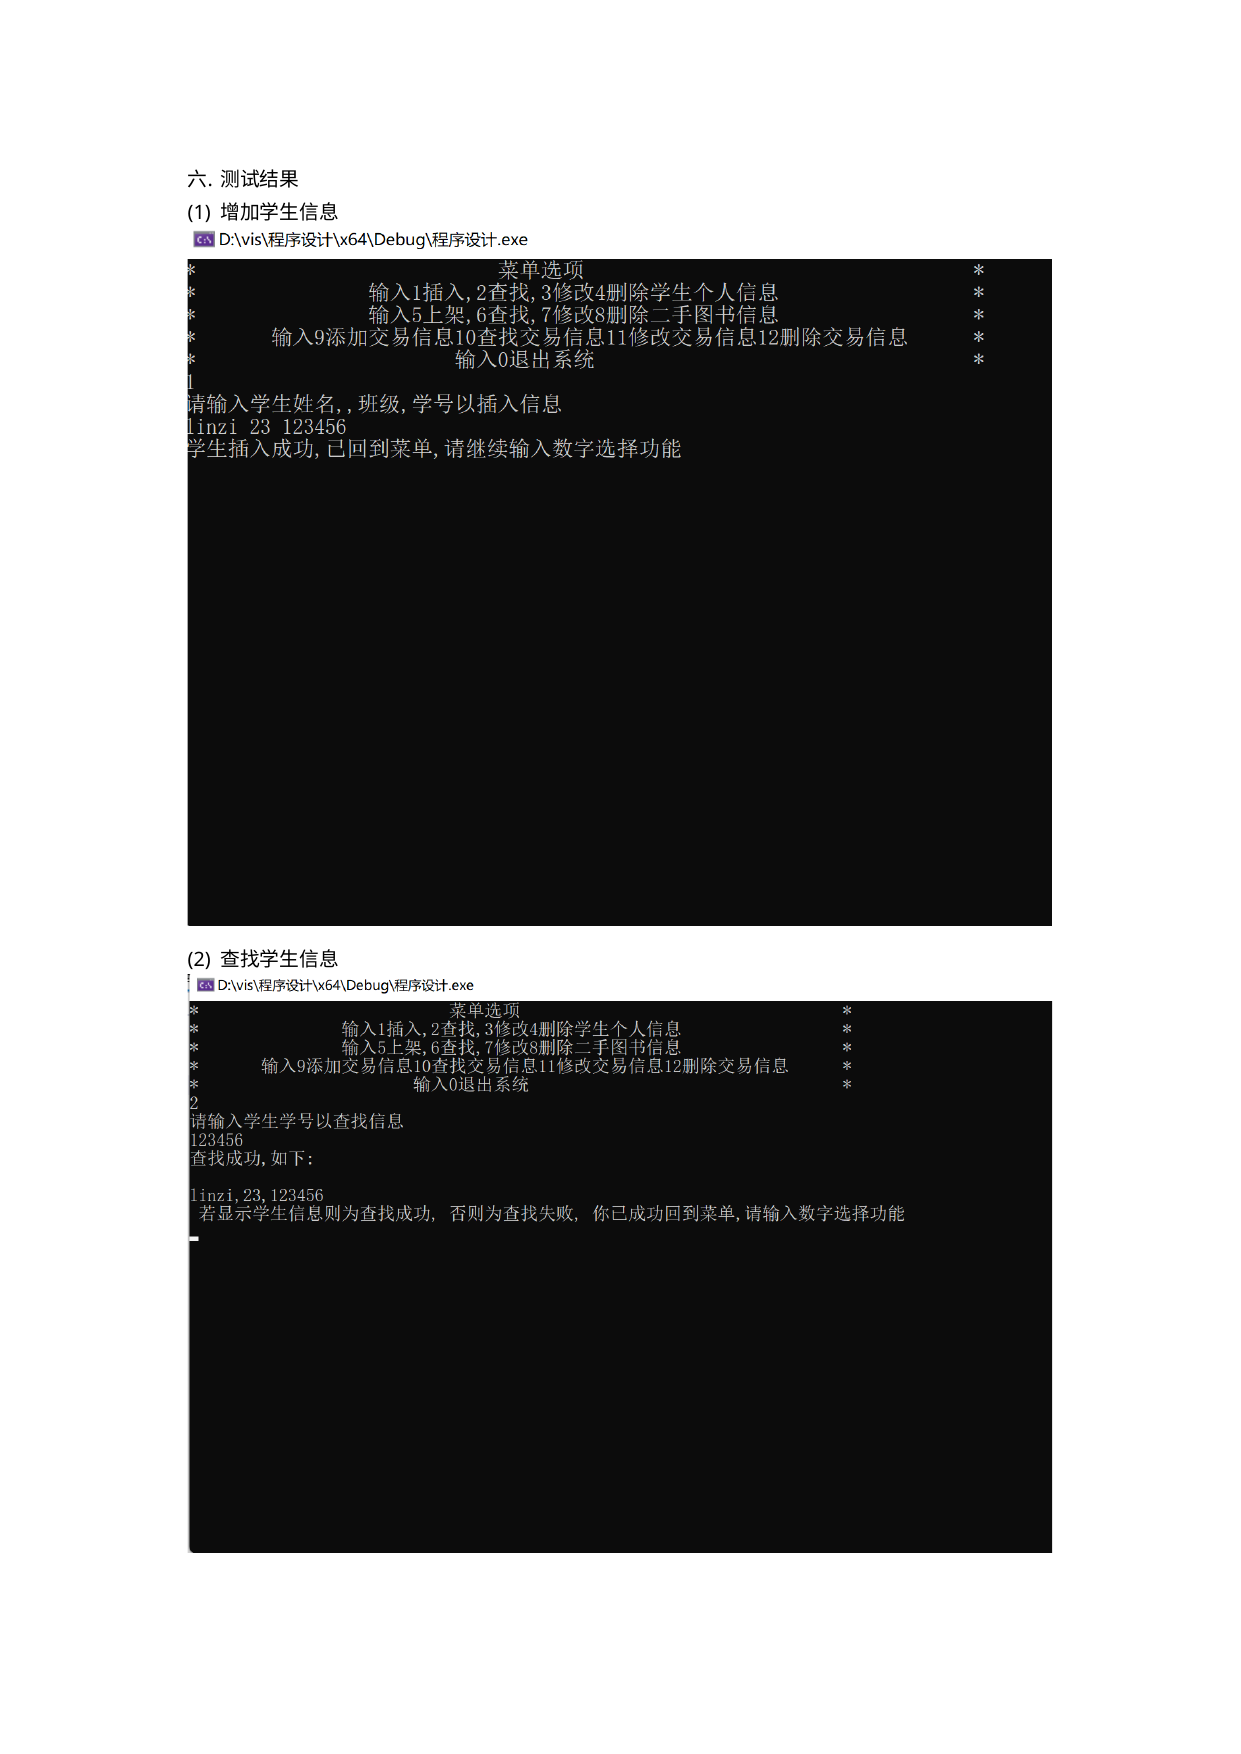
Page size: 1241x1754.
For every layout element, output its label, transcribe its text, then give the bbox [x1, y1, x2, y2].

list 测试结果 [187, 162, 1053, 194]
list 增加学生信息 [187, 194, 1053, 227]
list 查找学生信息 [187, 942, 1053, 974]
picture [187, 227, 1052, 926]
picture [187, 974, 1053, 1553]
